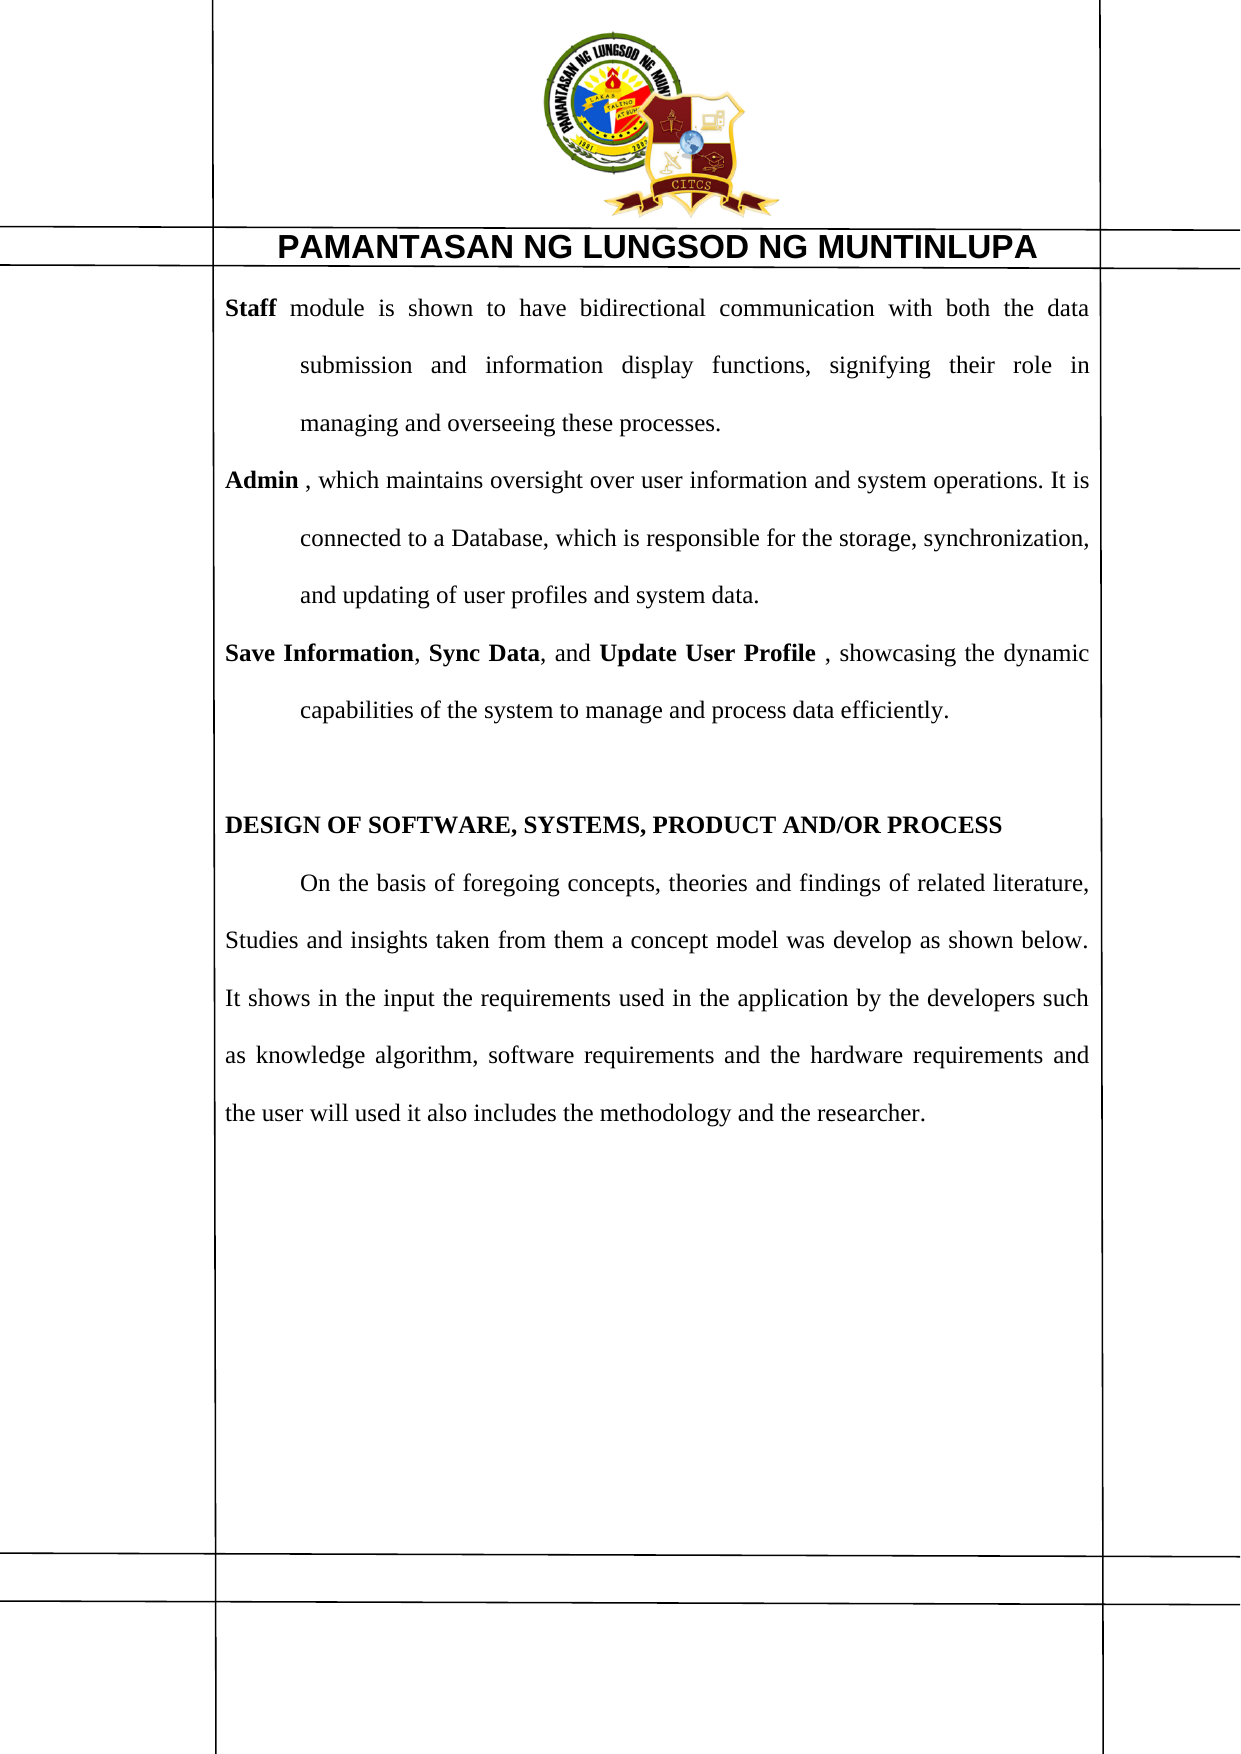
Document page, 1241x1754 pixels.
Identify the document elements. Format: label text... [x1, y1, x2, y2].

text On the basis of foregoing concepts, theories and findings of related literature, Studies and insights taken from them a concept model was develop as shown below. It shows in the input the requirements used in the application by the developers such as knowledge algorithm, software requirements and the hardware requirements and the user will used it also includes the methodology and the researcher. [225, 868, 1090, 1127]
text Staff module is shown to have bidirectional communication with both the data submission and information display functions, signifying their role in managing and overseeing these processes. [225, 293, 1090, 437]
text DESIGN OF SOFTWARE, SYSTEMS, PRODUCT AND/OR PROCESS [225, 811, 1090, 839]
text Admin , which maintains oversight over user information and system operations. It is connected to a Database, which is responsible for the storage, synchronization, and updating of user profiles and system data. [225, 466, 1090, 609]
picture [540, 29, 780, 219]
text Save Information, Sync Data, and Update User Profile , showcasing the dynamic capabilities of the system to manage and process data efficiently. [225, 638, 1090, 724]
